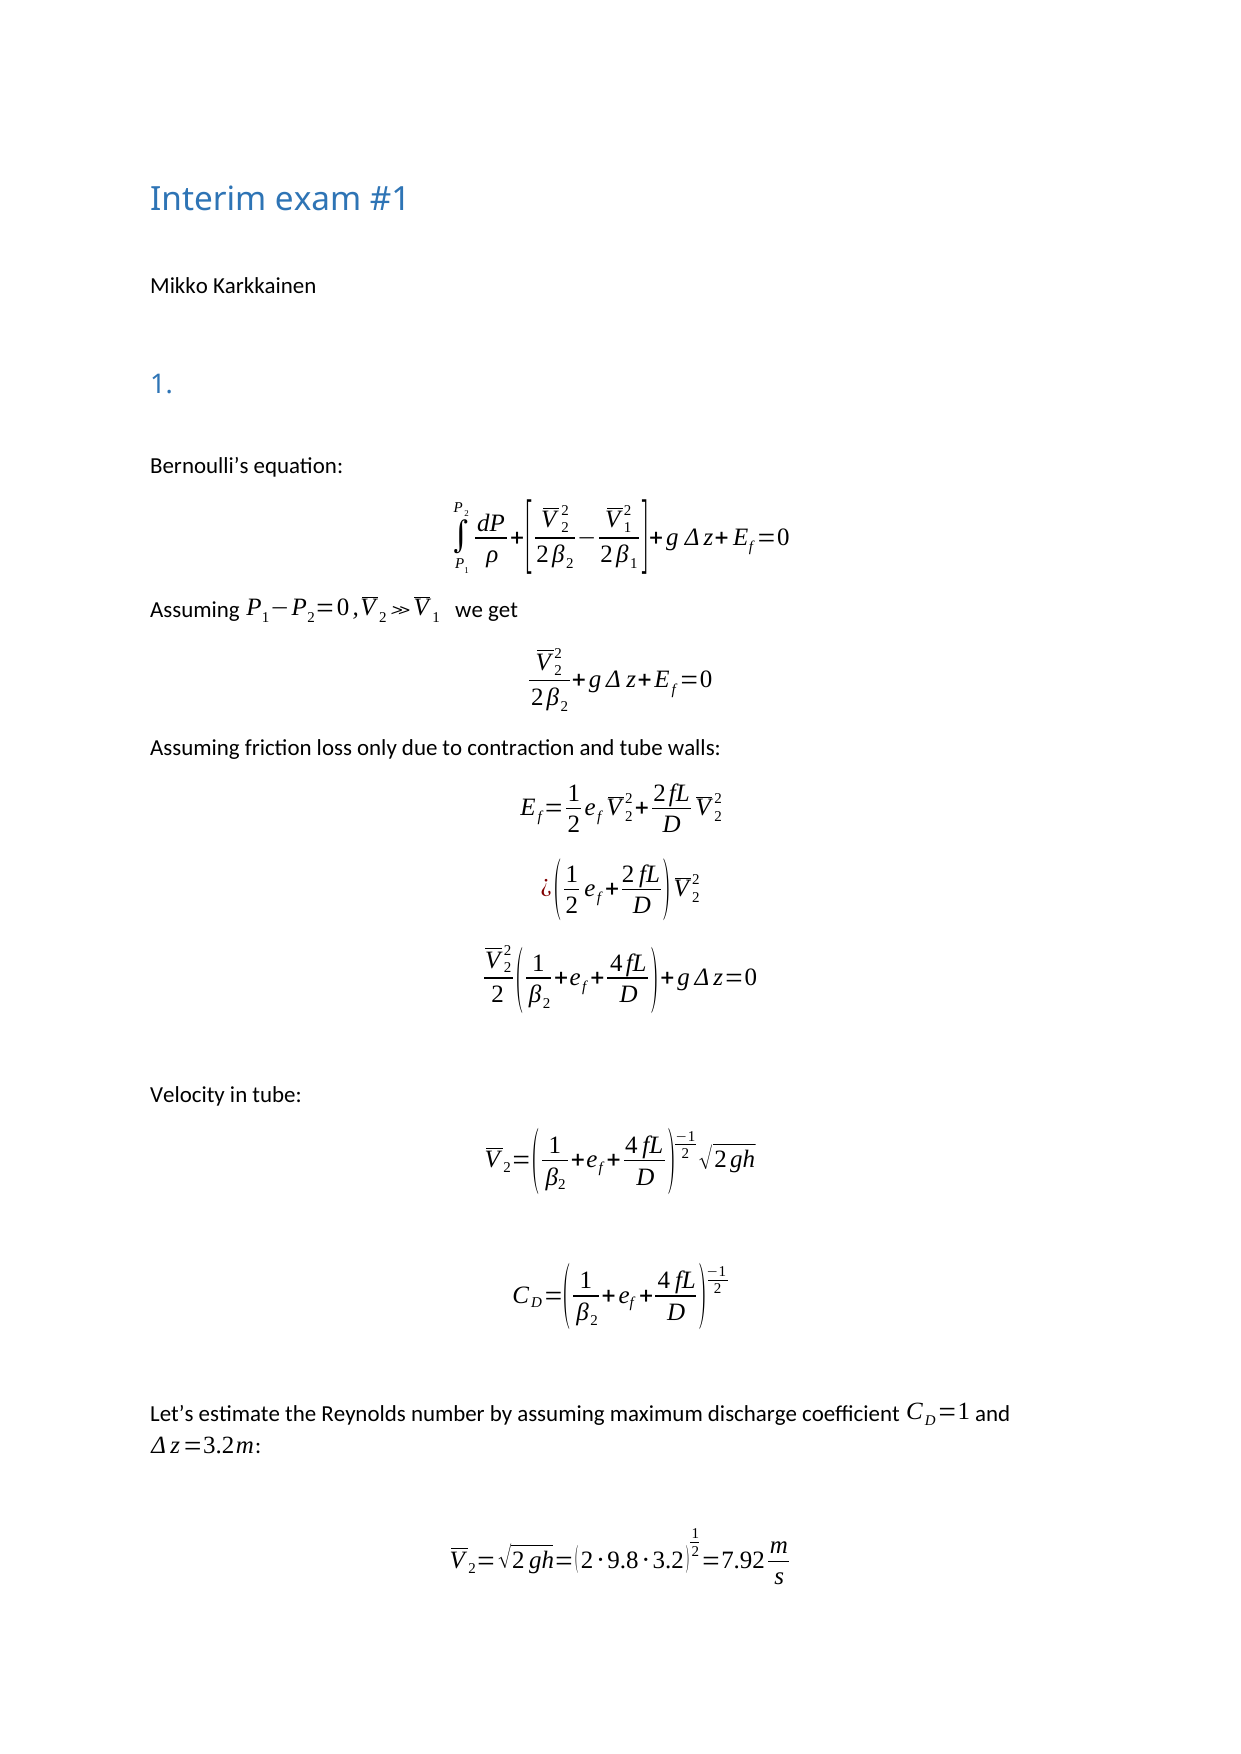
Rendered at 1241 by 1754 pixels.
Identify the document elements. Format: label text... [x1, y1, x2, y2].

subtitle Interim exam #1 [150, 175, 1090, 220]
text Velocity in tube: [150, 1080, 1090, 1108]
text Let’s estimate the Reynolds number by assuming maximum discharge coefficient and : [150, 1398, 1090, 1459]
text Bernoulli’s equation: [150, 451, 1090, 479]
text Assuming friction loss only due to contraction and tube walls: [150, 733, 1090, 761]
subtitle 1. [150, 364, 1090, 401]
text Assuming we get [150, 594, 1090, 625]
text Mikko Karkkainen [150, 271, 1090, 299]
